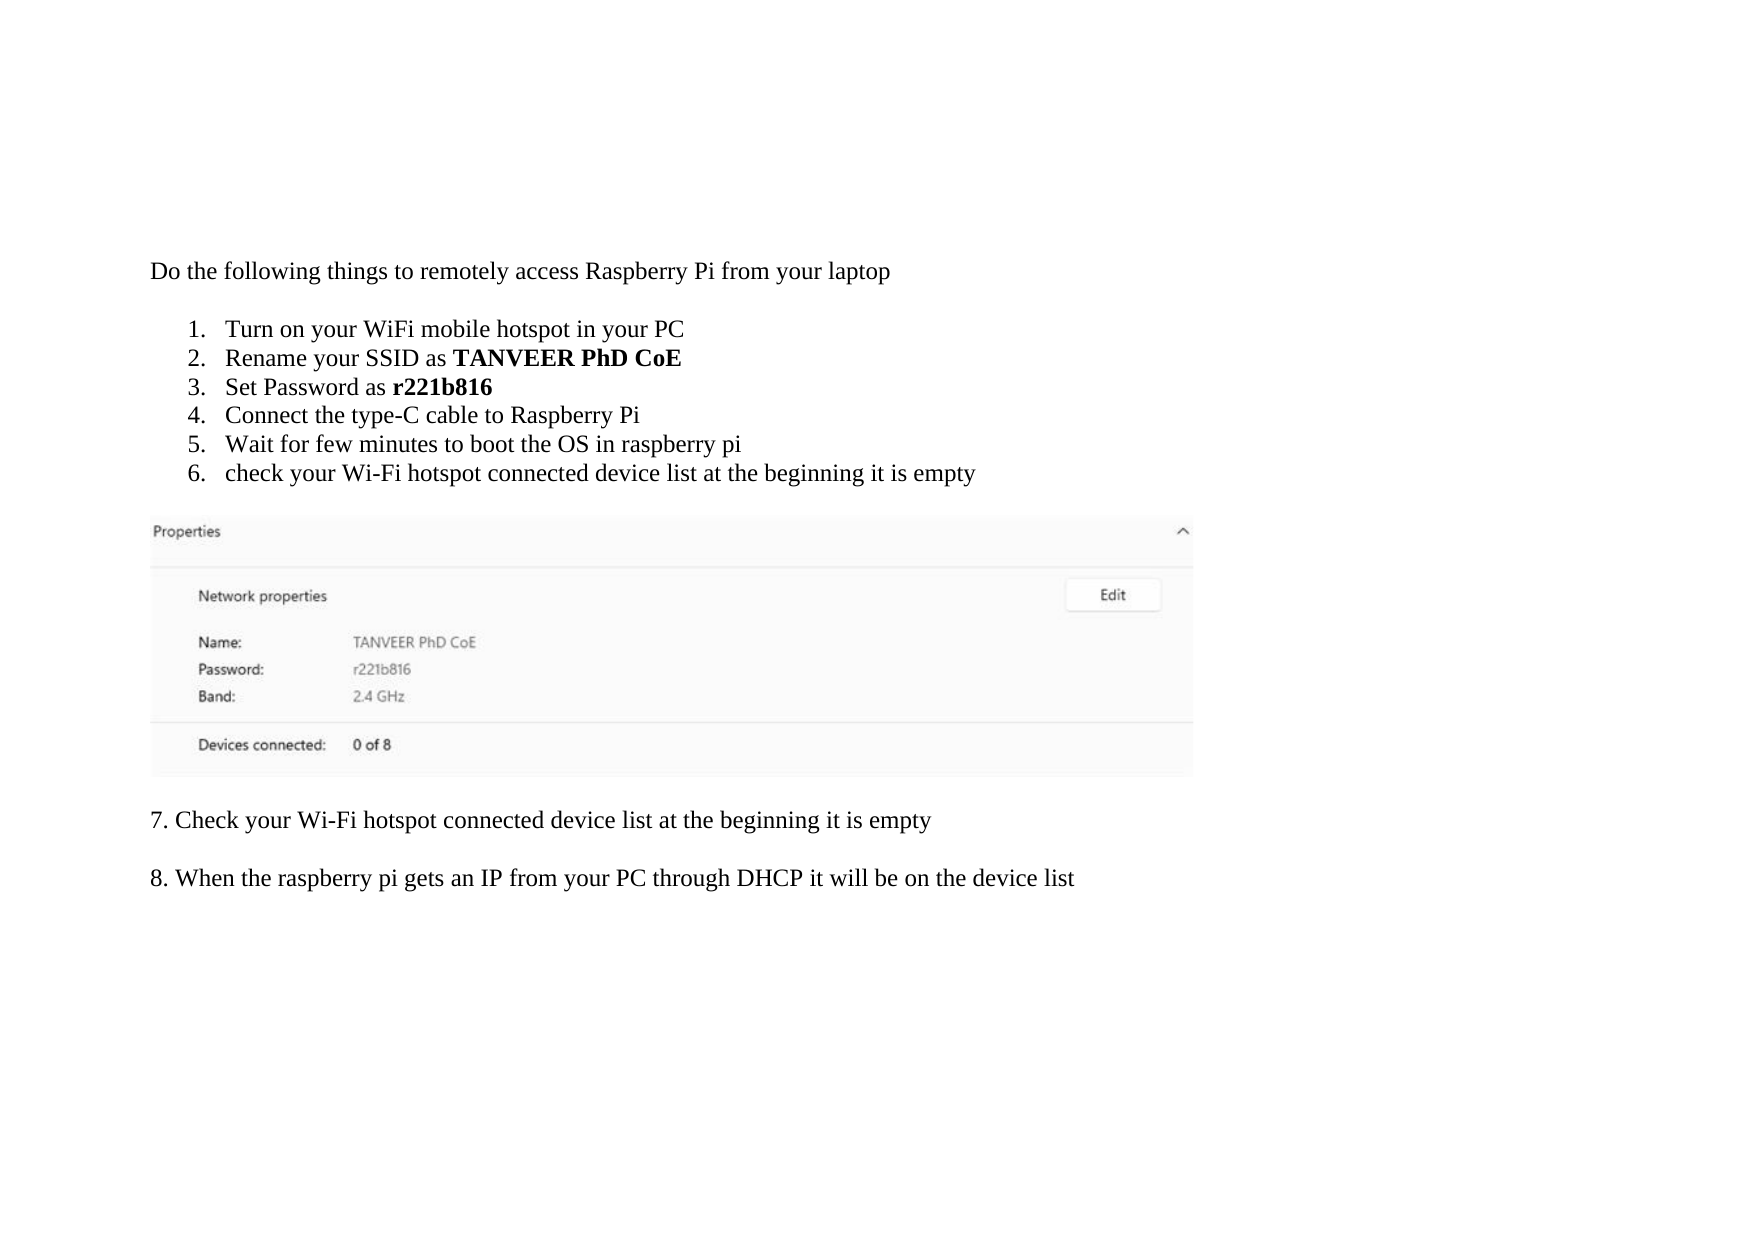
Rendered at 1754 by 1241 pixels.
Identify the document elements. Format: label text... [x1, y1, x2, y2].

text Do the following things to remotely access Raspberry Pi from your laptop [150, 256, 1604, 285]
list Turn on your WiFi mobile hotspot in your PC [187, 314, 1604, 343]
list check your Wi-Fi hotspot connected device list at the beginning it is empty [187, 458, 1604, 487]
list Connect the type-C cable to Raspberry Pi [187, 400, 1604, 429]
text 8. When the raspberry pi gets an IP from your PC through DHCP it will be on the device list [150, 863, 1604, 892]
list Rename your SSID as TANVEER PhD CoE [187, 343, 1604, 372]
text 7. Check your Wi-Fi hotspot connected device list at the beginning it is empty [150, 806, 1604, 834]
list Wait for few minutes to boot the OS in raspberry pi [187, 429, 1604, 458]
list Set Password as r221b816 [187, 372, 1604, 400]
